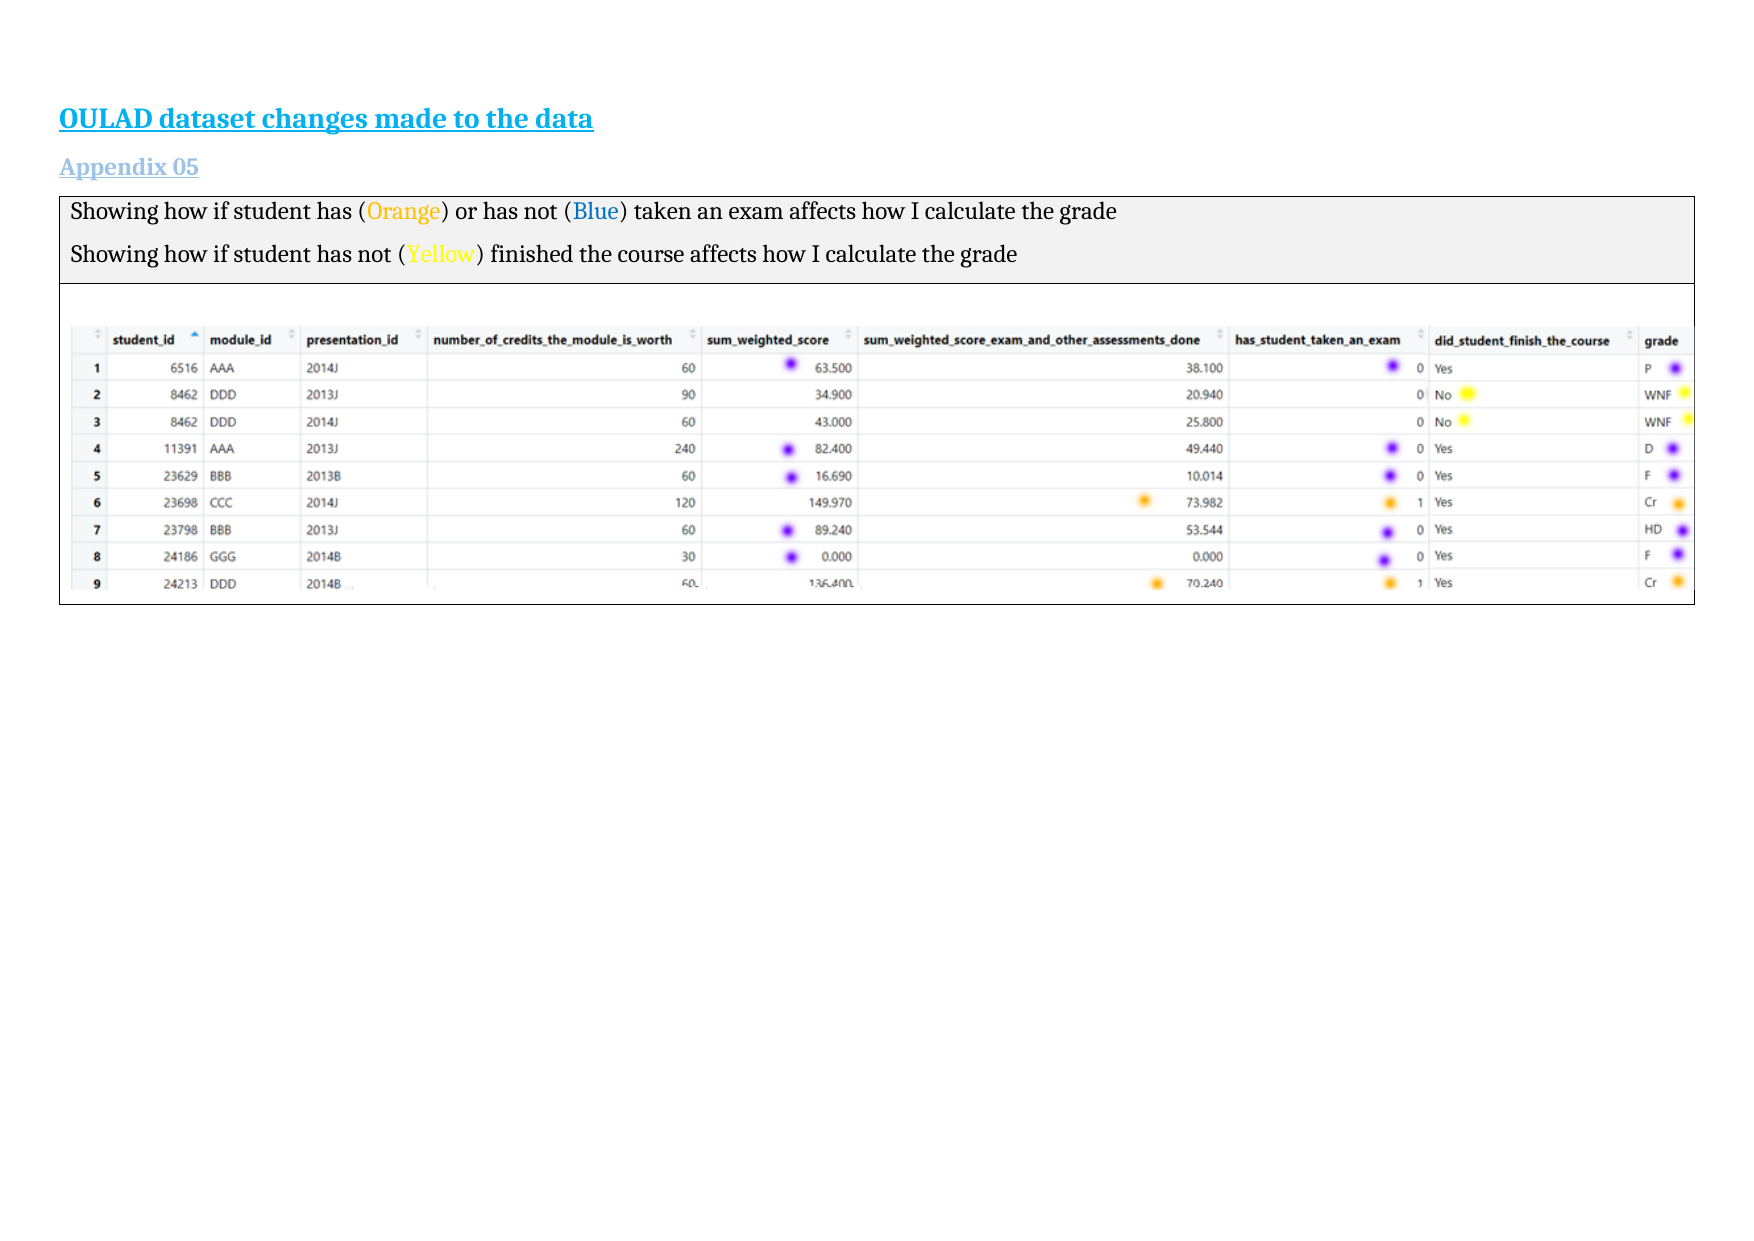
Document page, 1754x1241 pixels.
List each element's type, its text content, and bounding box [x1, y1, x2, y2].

picture [70, 326, 1695, 590]
subtitle OULAD dataset changes made to the data [59, 102, 1695, 136]
subtitle Appendix 05 [59, 152, 1695, 181]
table_cell [60, 284, 1694, 604]
table_header Showing how if student has (Orange) or has not (Blue) taken an exam affects how I calculate the grade Showing how if student has not (Yellow) finished the course affects how I calculate the grade [60, 197, 1694, 283]
